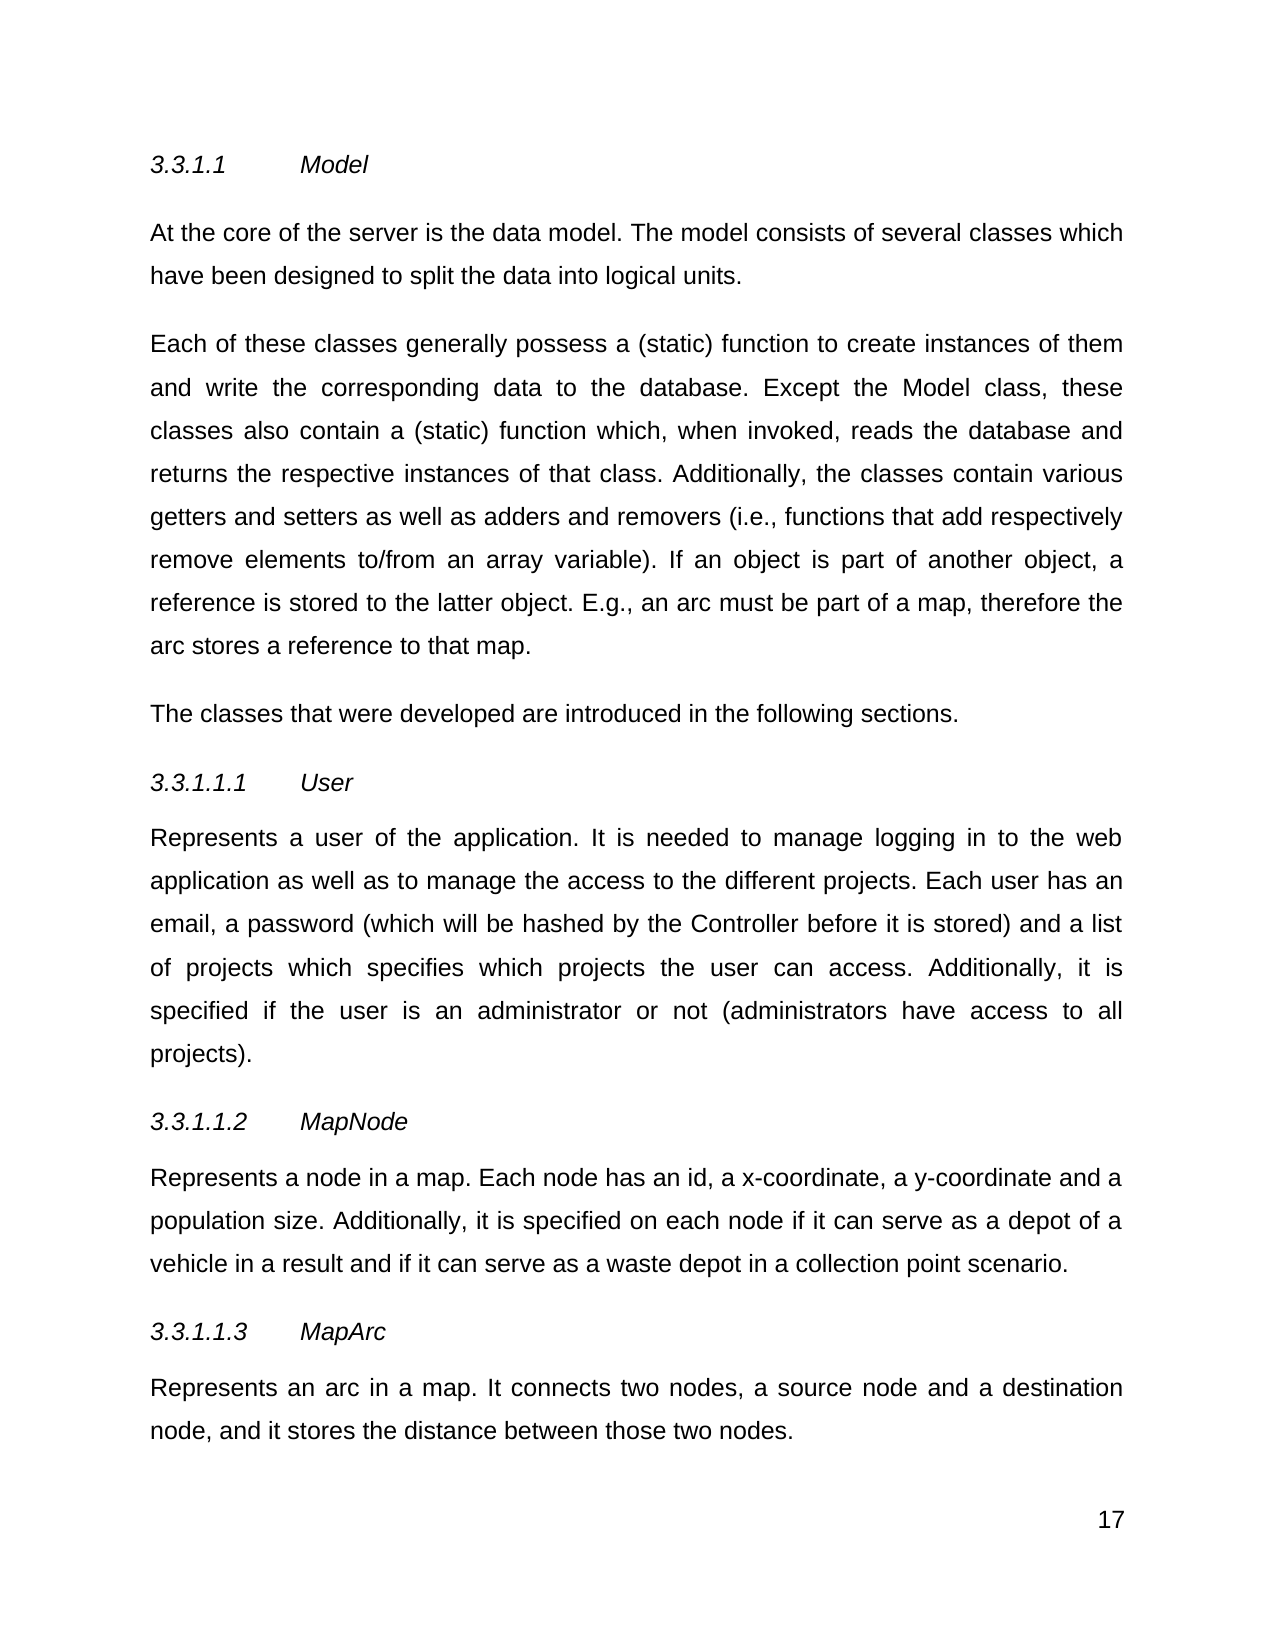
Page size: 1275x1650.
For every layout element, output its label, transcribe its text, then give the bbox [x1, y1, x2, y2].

text The classes that were developed are introduced in the following sections. [150, 699, 1125, 728]
text Represents a user of the application. It is needed to manage logging in to the web application as well as to manage the access to the different projects. Each user has an email, a password (which will be hashed by the Controller before it is stored) and a list of projects which specifies which projects the user can access. Additionally, it is specified if the user is an administrator or not (administrators have access to all projects). [150, 823, 1125, 1067]
subtitle MapNode [150, 1107, 1125, 1136]
subtitle Model [150, 150, 1125, 179]
text Represents a node in a map. Each node has an id, a x-coordinate, a y-coordinate and a population size. Additionally, it is specified on each node if it can serve as a depot of a vehicle in a result and if it can serve as a waste depot in a collection point scenario. [150, 1162, 1125, 1277]
text Each of these classes generally possess a (static) function to create instances of them and write the corresponding data to the database. Except the Model class, these classes also contain a (static) function which, when invoked, reads the database and returns the respective instances of that class. Additionally, the classes contain various getters and setters as well as adders and removers (i.e., functions that add respectively remove elements to/from an array variable). If an object is part of another object, a reference is stored to the latter object. E.g., an arc must be part of a map, therefore the arc stores a reference to that map. [150, 329, 1125, 660]
text At the core of the server is the data model. The model consists of several classes which have been designed to split the data into logical units. [150, 218, 1125, 290]
subtitle User [150, 767, 1125, 796]
subtitle MapArc [150, 1317, 1125, 1346]
text Represents an arc in a map. It connects two nodes, a source node and a destination node, and it stores the distance between those two nodes. [150, 1372, 1125, 1444]
